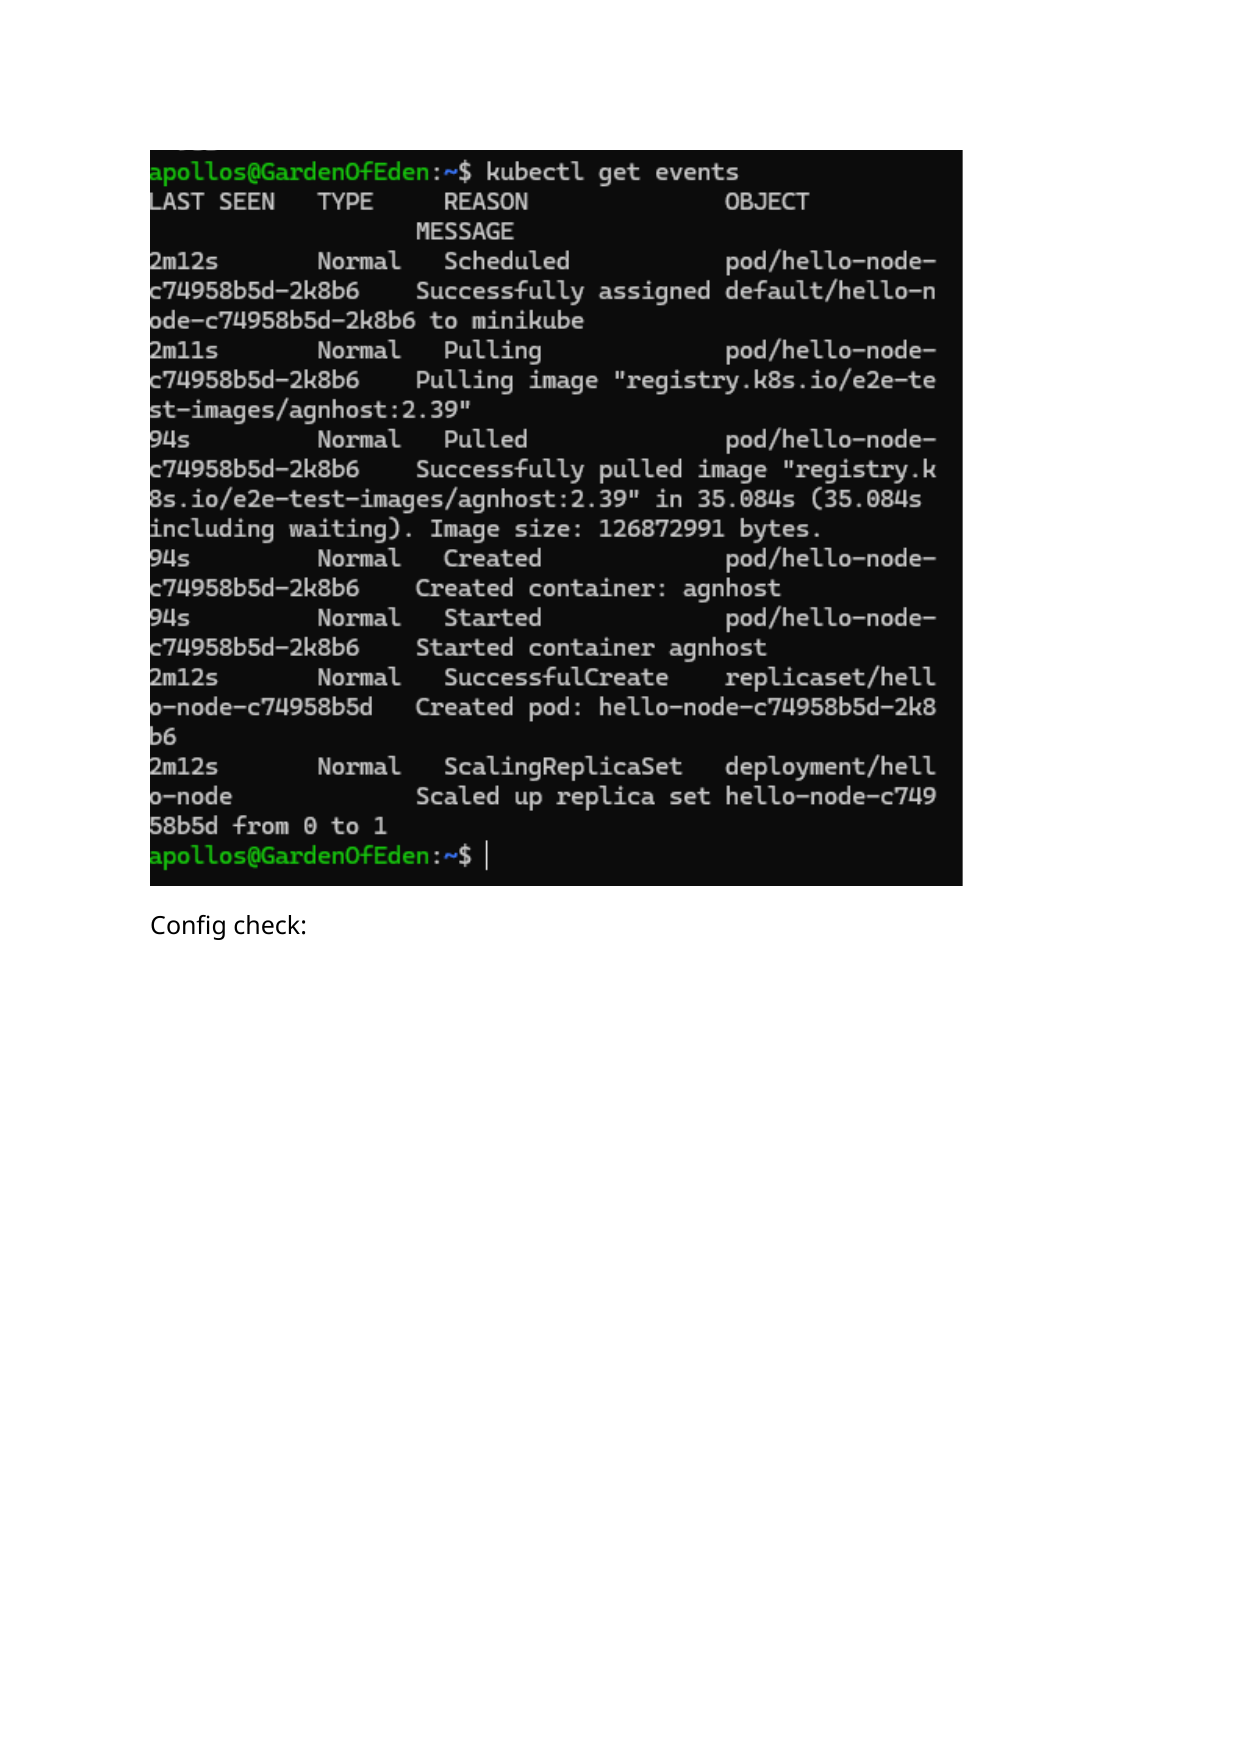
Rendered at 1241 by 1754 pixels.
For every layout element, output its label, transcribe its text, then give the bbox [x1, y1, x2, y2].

text Config check: [150, 908, 1090, 942]
picture [150, 150, 963, 886]
